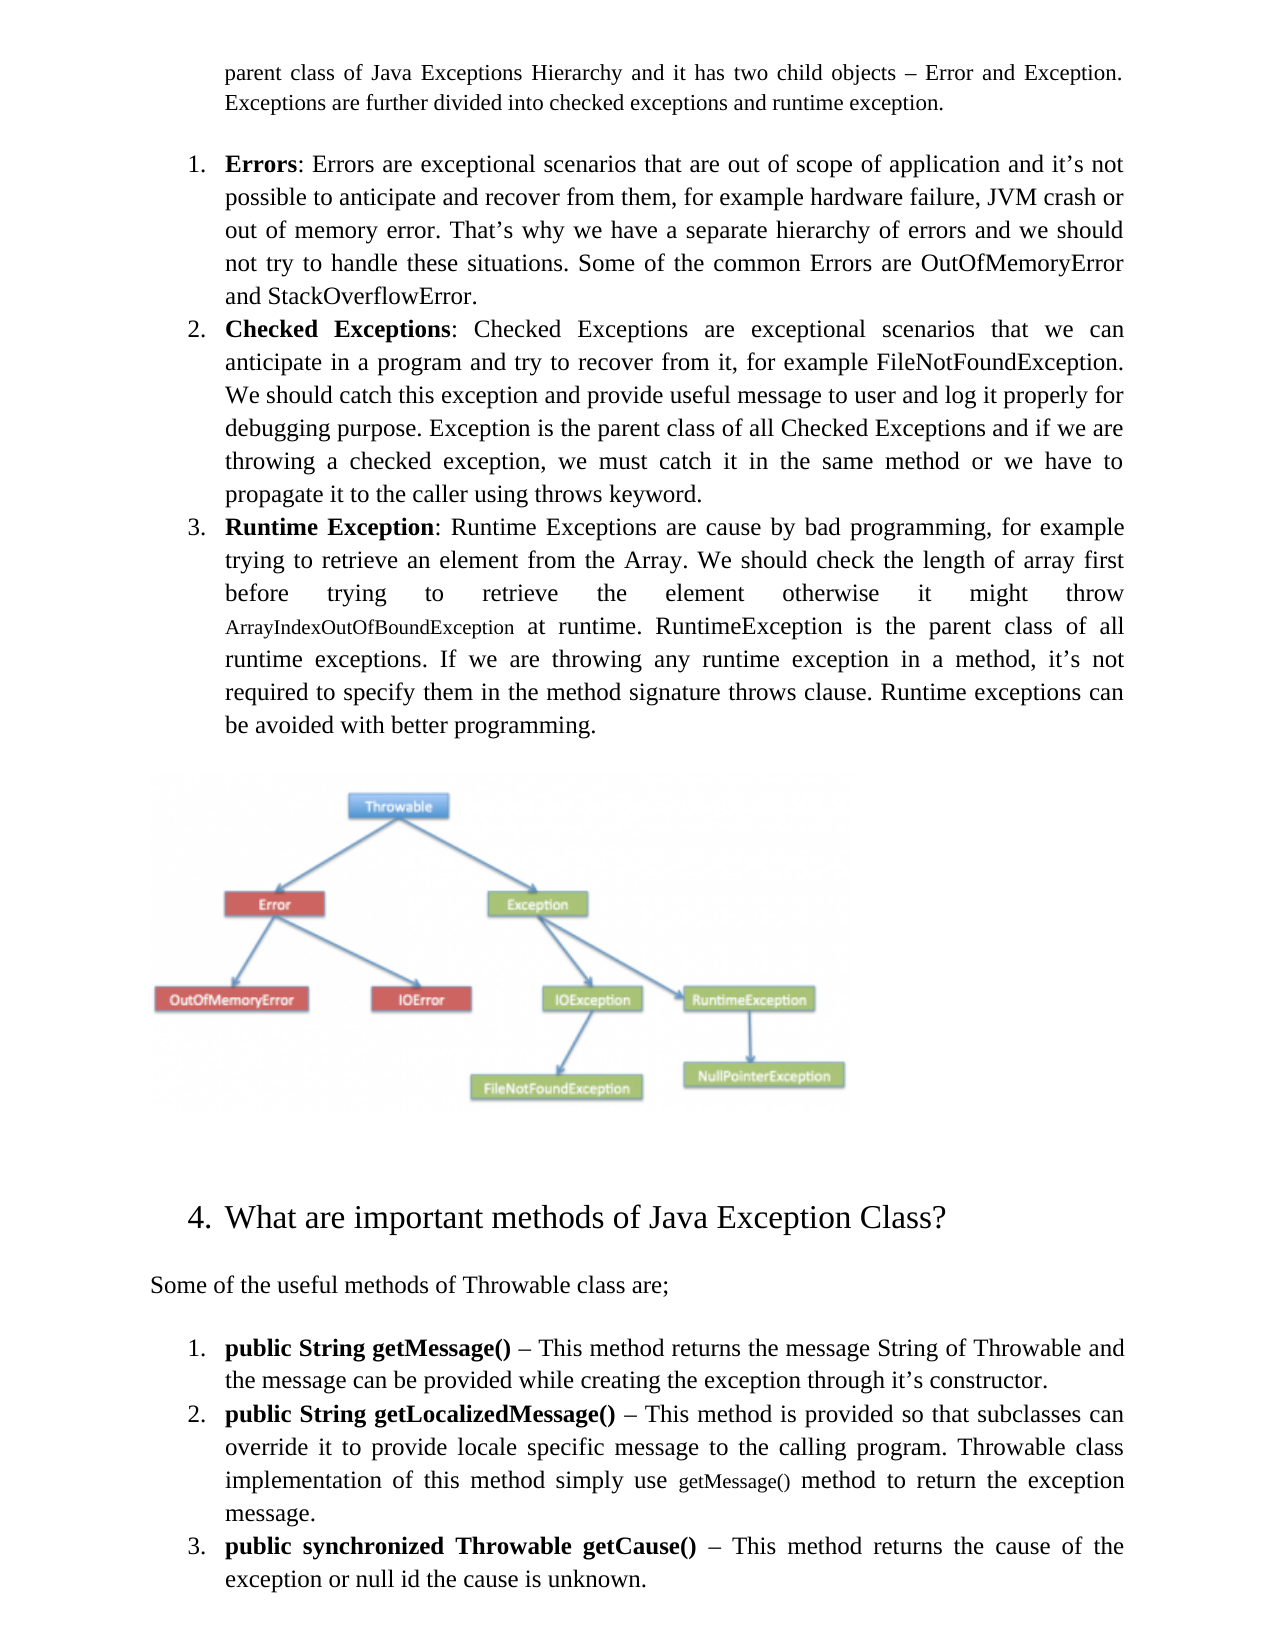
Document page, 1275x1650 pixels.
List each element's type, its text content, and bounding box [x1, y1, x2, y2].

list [224, 59, 1125, 116]
list Runtime Exception: Runtime Exceptions are cause by bad programming, for example trying to retrieve an element from the Array. We should check the length of array first before trying to retrieve the element otherwise it might throw ArrayIndexOutOfBoundException at runtime. RuntimeException is the parent class of all runtime exceptions. If we are throwing any runtime exception in a method, it’s not required to specify them in the method signature throws clause. Runtime exceptions can be avoided with better programming. [187, 512, 1125, 739]
list Checked Exceptions: Checked Exceptions are exceptional scenarios that we can anticipate in a program and try to recover from it, for example FileNotFoundException. We should catch this exception and provide useful message to user and log it properly for debugging purpose. Exception is the parent class of all Checked Exceptions and if we are throwing a checked exception, we must catch it in the same method or we have to propagate it to the caller using throws keyword. [187, 314, 1125, 508]
text Some of the useful methods of Throwable class are; [150, 1270, 1125, 1299]
list Errors: Errors are exceptional scenarios that are out of scope of application and it’s not possible to anticipate and recover from them, for example hardware failure, JVM crash or out of memory error. That’s why we have a separate hierarchy of errors and we should not try to handle these situations. Some of the common Errors are OutOfMemoryError and StackOverflowError. [187, 149, 1125, 309]
list public String getMessage() – This method returns the message String of Throwable and the message can be provided while creating the exception through it’s constructor. [187, 1333, 1125, 1394]
picture [150, 772, 853, 1112]
list public String getLocalizedMessage() – This method is provided so that subclasses can override it to provide locale specific message to the calling program. Throwable class implementation of this method simply use getMessage() method to return the exception message. [187, 1399, 1125, 1526]
list public synchronized Throwable getCause() – This method returns the cause of the exception or null id the cause is unknown. [187, 1531, 1125, 1592]
list What are important methods of Java Exception Class? [187, 1197, 1125, 1236]
